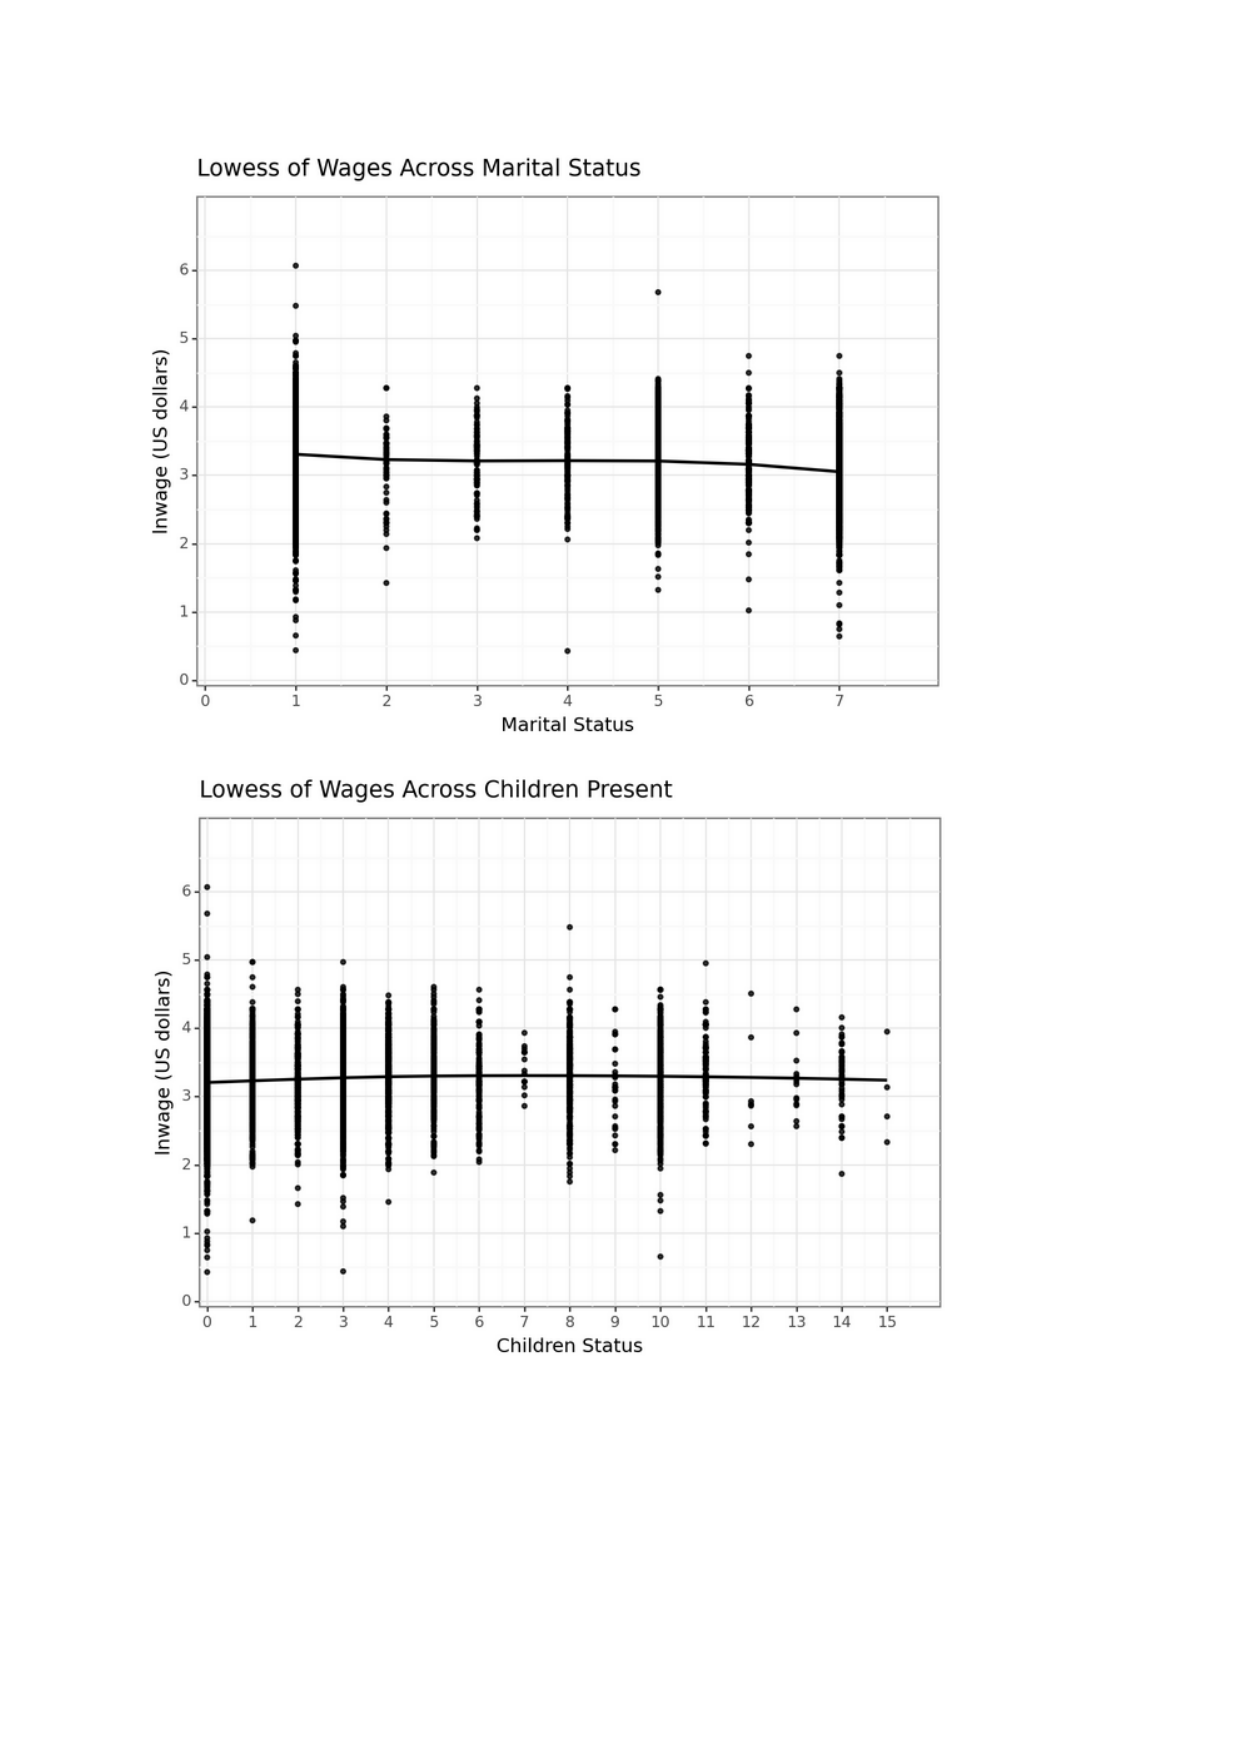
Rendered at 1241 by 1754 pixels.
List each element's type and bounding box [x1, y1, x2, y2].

picture [150, 150, 945, 740]
picture [150, 768, 947, 1361]
